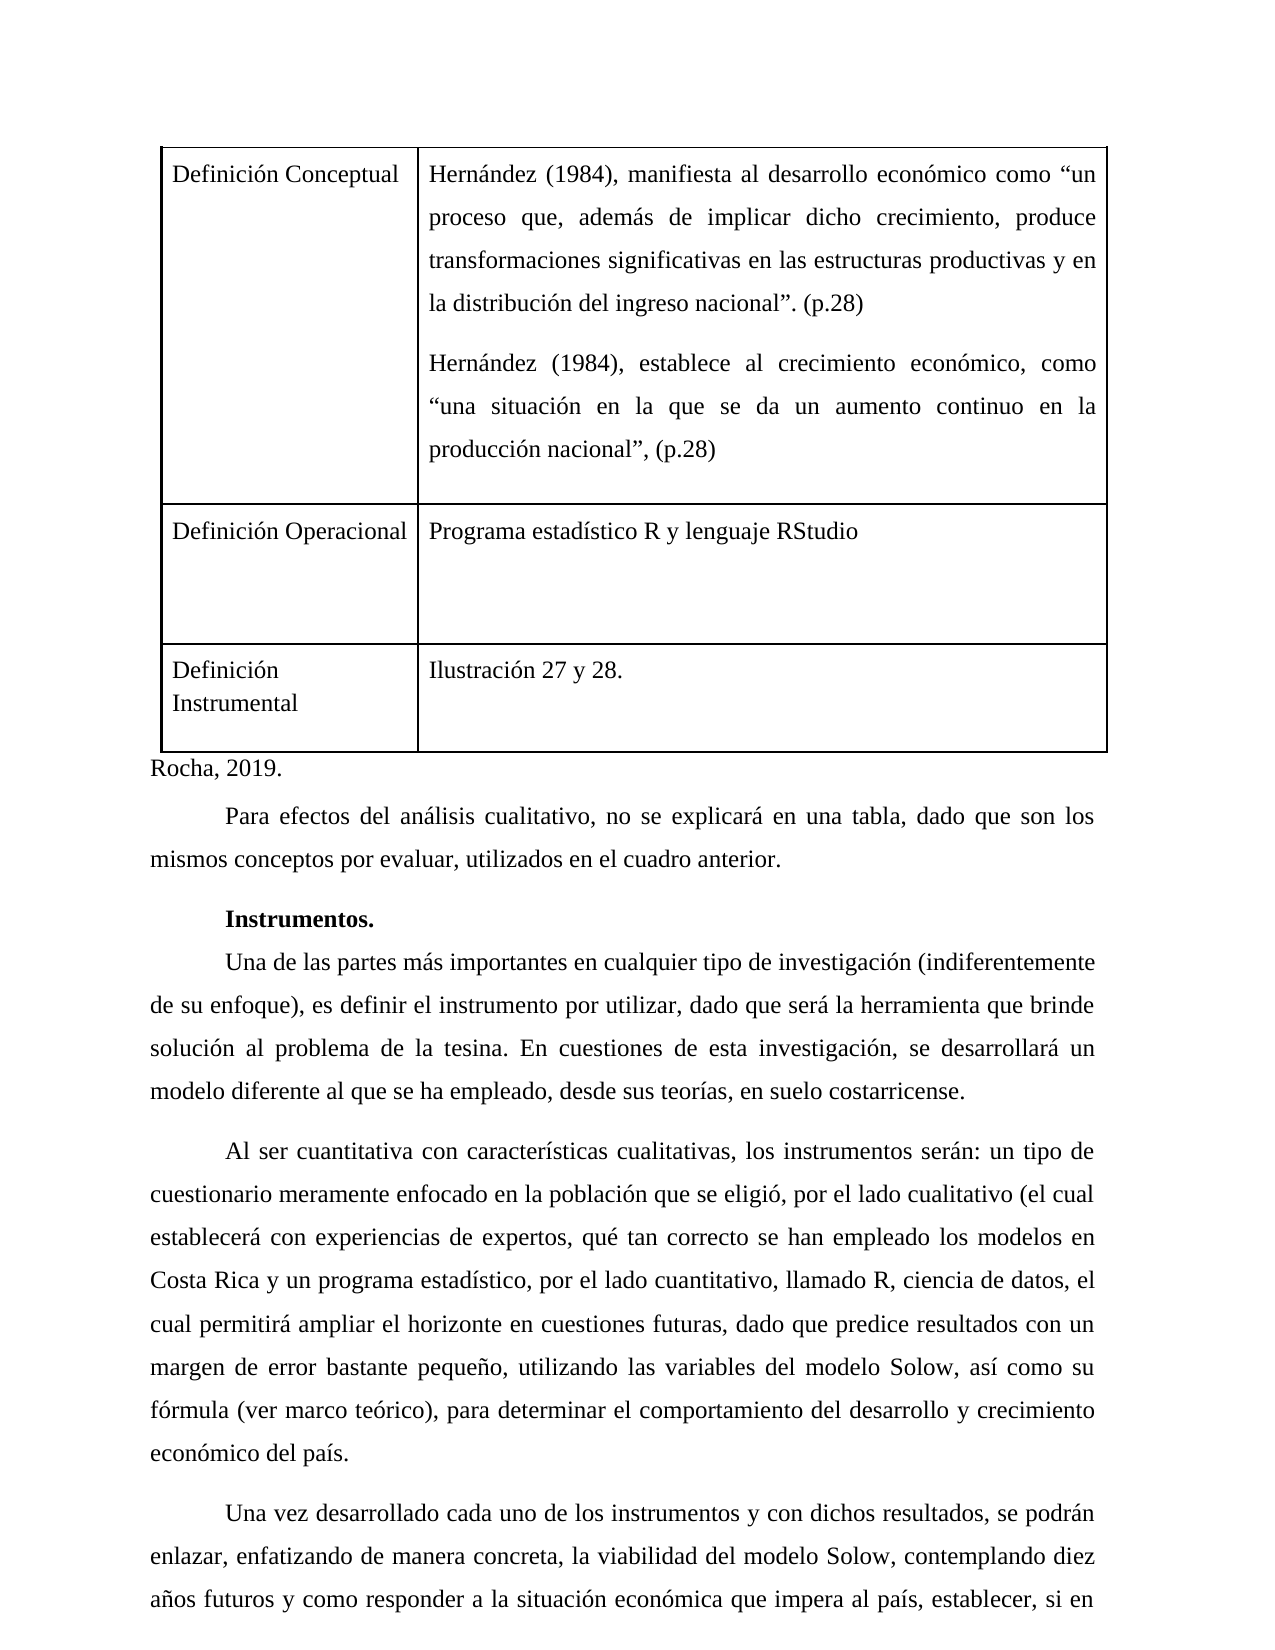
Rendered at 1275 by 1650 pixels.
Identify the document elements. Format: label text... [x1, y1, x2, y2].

table_cell Ilustración 27 y 28. [419, 645, 1106, 751]
text Rocha, 2019. [150, 753, 1096, 782]
table_cell Definición Operacional [163, 505, 417, 643]
table_cell Hernández (1984), manifiesta al desarrollo económico como “un proceso que, además de implicar dicho crecimiento, produce transformaciones significativas en las estructuras productivas y en la distribución del ingreso nacional”. (p.28) Hernández (1984), establece al crecimiento económico, como “una situación en la que se da un aumento continuo en la producción nacional”, (p.28) [419, 148, 1106, 503]
text Una de las partes más importantes en cualquier tipo de investigación (indiferentemente de su enfoque), es definir el instrumento por utilizar, dado que será la herramienta que brinde solución al problema de la tesina. En cuestiones de esta investigación, se desarrollará un modelo diferente al que se ha empleado, desde sus teorías, en suelo costarricense. [150, 947, 1096, 1105]
table_cell Definición Instrumental [163, 645, 417, 751]
text Para efectos del análisis cualitativo, no se explicará en una tabla, dado que son los mismos conceptos por evaluar, utilizados en el cuadro anterior. [150, 801, 1096, 873]
text Al ser cuantitativa con características cualitativas, los instrumentos serán: un tipo de cuestionario meramente enfocado en la población que se eligió, por el lado cualitativo (el cual establecerá con experiencias de expertos, qué tan correcto se han empleado los modelos en Costa Rica y un programa estadístico, por el lado cuantitativo, llamado R, ciencia de datos, el cual permitirá ampliar el horizonte en cuestiones futuras, dado que predice resultados con un margen de error bastante pequeño, utilizando las variables del modelo Solow, así como su fórmula (ver marco teórico), para determinar el comportamiento del desarrollo y crecimiento económico del país. [150, 1136, 1096, 1467]
table_cell Programa estadístico R y lenguaje RStudio [419, 505, 1106, 643]
table_cell Definición Conceptual [163, 148, 417, 503]
subtitle Instrumentos. [150, 904, 1096, 933]
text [150, 1498, 1096, 1613]
